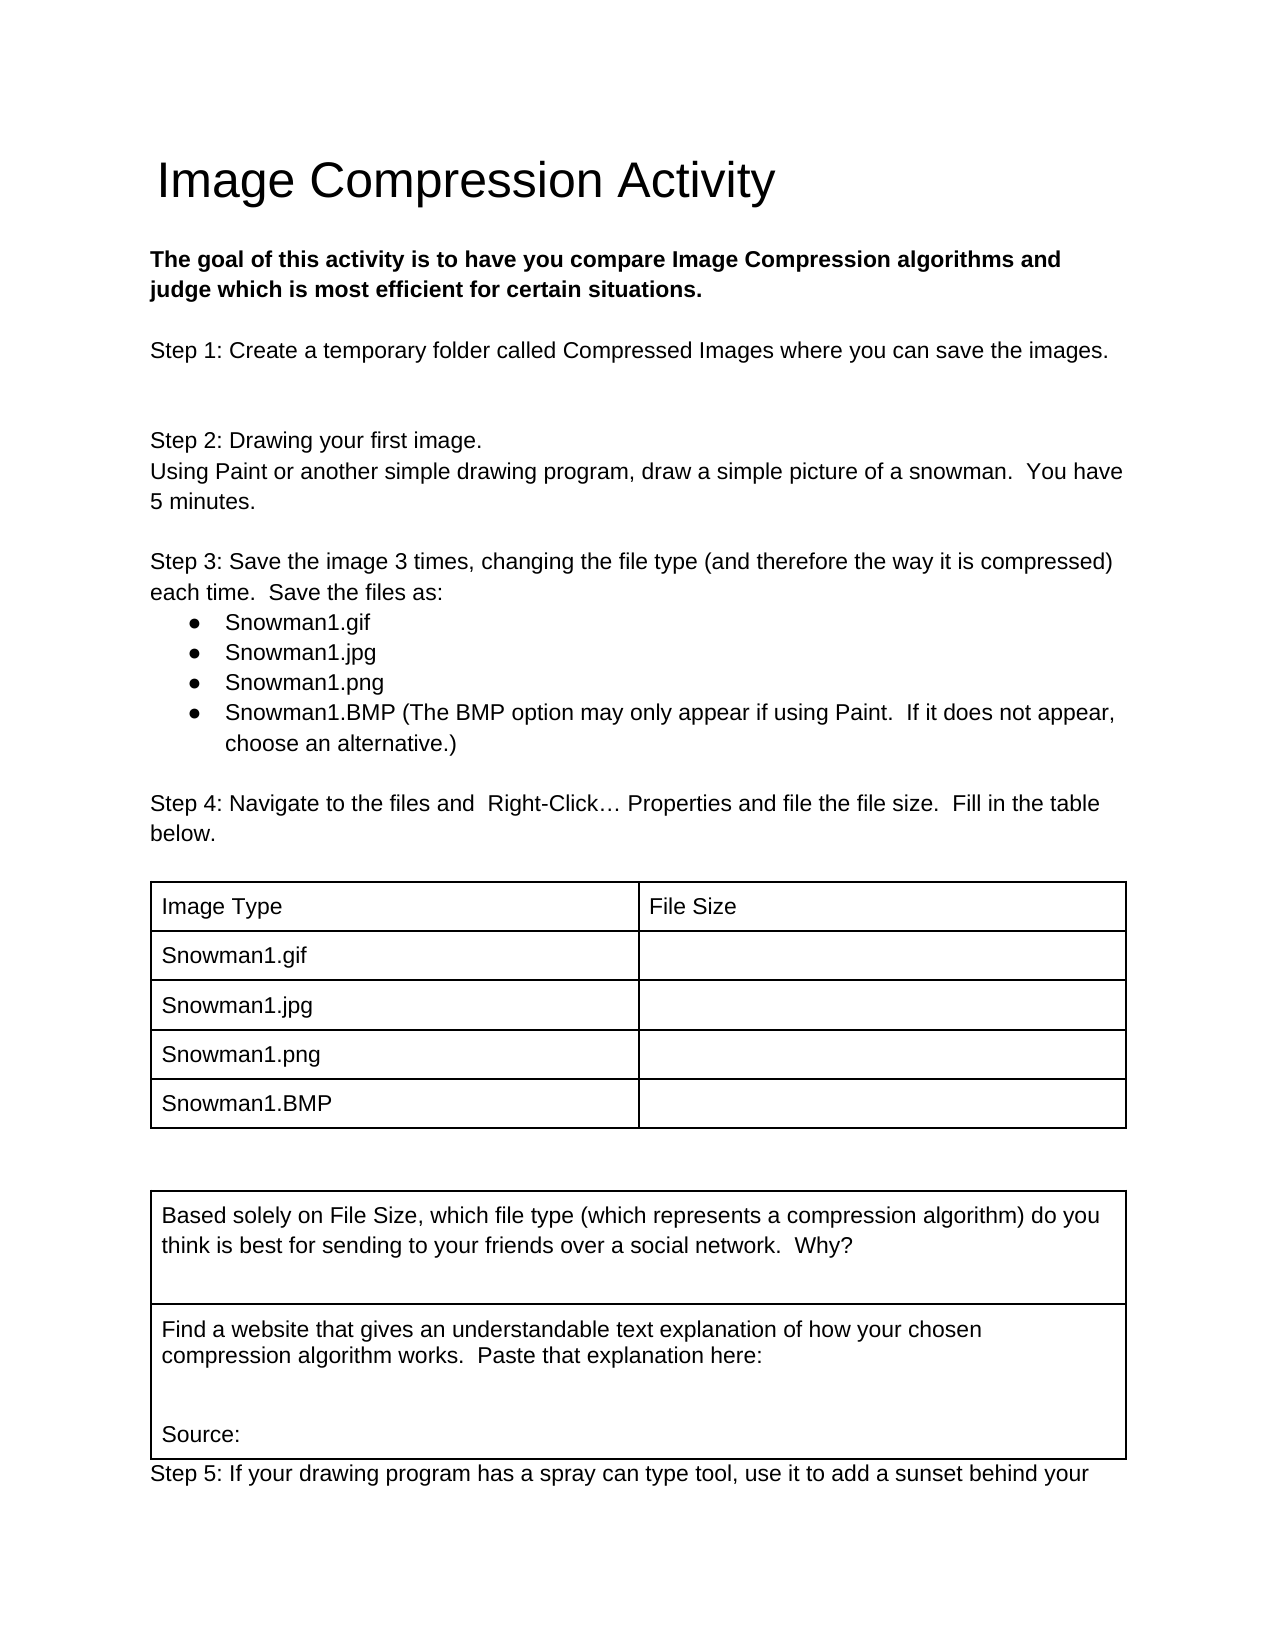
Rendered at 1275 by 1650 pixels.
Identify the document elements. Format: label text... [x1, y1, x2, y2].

table_cell [640, 932, 1125, 979]
table_cell Snowman1.jpg [152, 981, 638, 1028]
table_header File Size [640, 883, 1125, 930]
list Snowman1.png [187, 669, 1125, 696]
table_header Image Type [152, 883, 638, 930]
table_header Based solely on File Size, which file type (which represents a compression algorithm) do you think is best for sending to your friends over a social network. Why? [152, 1192, 1125, 1303]
table_cell Find a website that gives an understandable text explanation of how your chosen compression algorithm works. Paste that explanation here: Source: [152, 1305, 1125, 1458]
table_cell Snowman1.png [152, 1031, 638, 1078]
table_cell [640, 981, 1125, 1028]
text The goal of this activity is to have you compare Image Compression algorithms and judge which is most efficient for certain situations. [150, 246, 1125, 303]
text Step 4: Navigate to the files and Right-Click… Properties and file the file size. Fill in the table below. [150, 790, 1125, 847]
text Step 2: Drawing your first image. [150, 427, 1125, 454]
list Snowman1.BMP (The BMP option may only appear if using Paint. If it does not appear, choose an alternative.) [187, 699, 1125, 756]
table_cell [640, 1080, 1125, 1127]
list Snowman1.gif [187, 609, 1125, 635]
text Using Paint or another simple drawing program, draw a simple picture of a snowman. You have 5 minutes. [150, 458, 1125, 514]
text Step 1: Create a temporary folder called Compressed Images where you can save the images. [150, 337, 1125, 363]
table_cell Snowman1.BMP [152, 1080, 638, 1127]
table_cell Snowman1.gif [152, 932, 638, 979]
text Step 3: Save the image 3 times, changing the file type (and therefore the way it is compressed) each time. Save the files as: [150, 548, 1125, 605]
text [150, 1460, 1125, 1486]
text Image Compression Activity [150, 150, 1125, 207]
list Snowman1.jpg [187, 639, 1125, 665]
table_cell [640, 1031, 1125, 1078]
